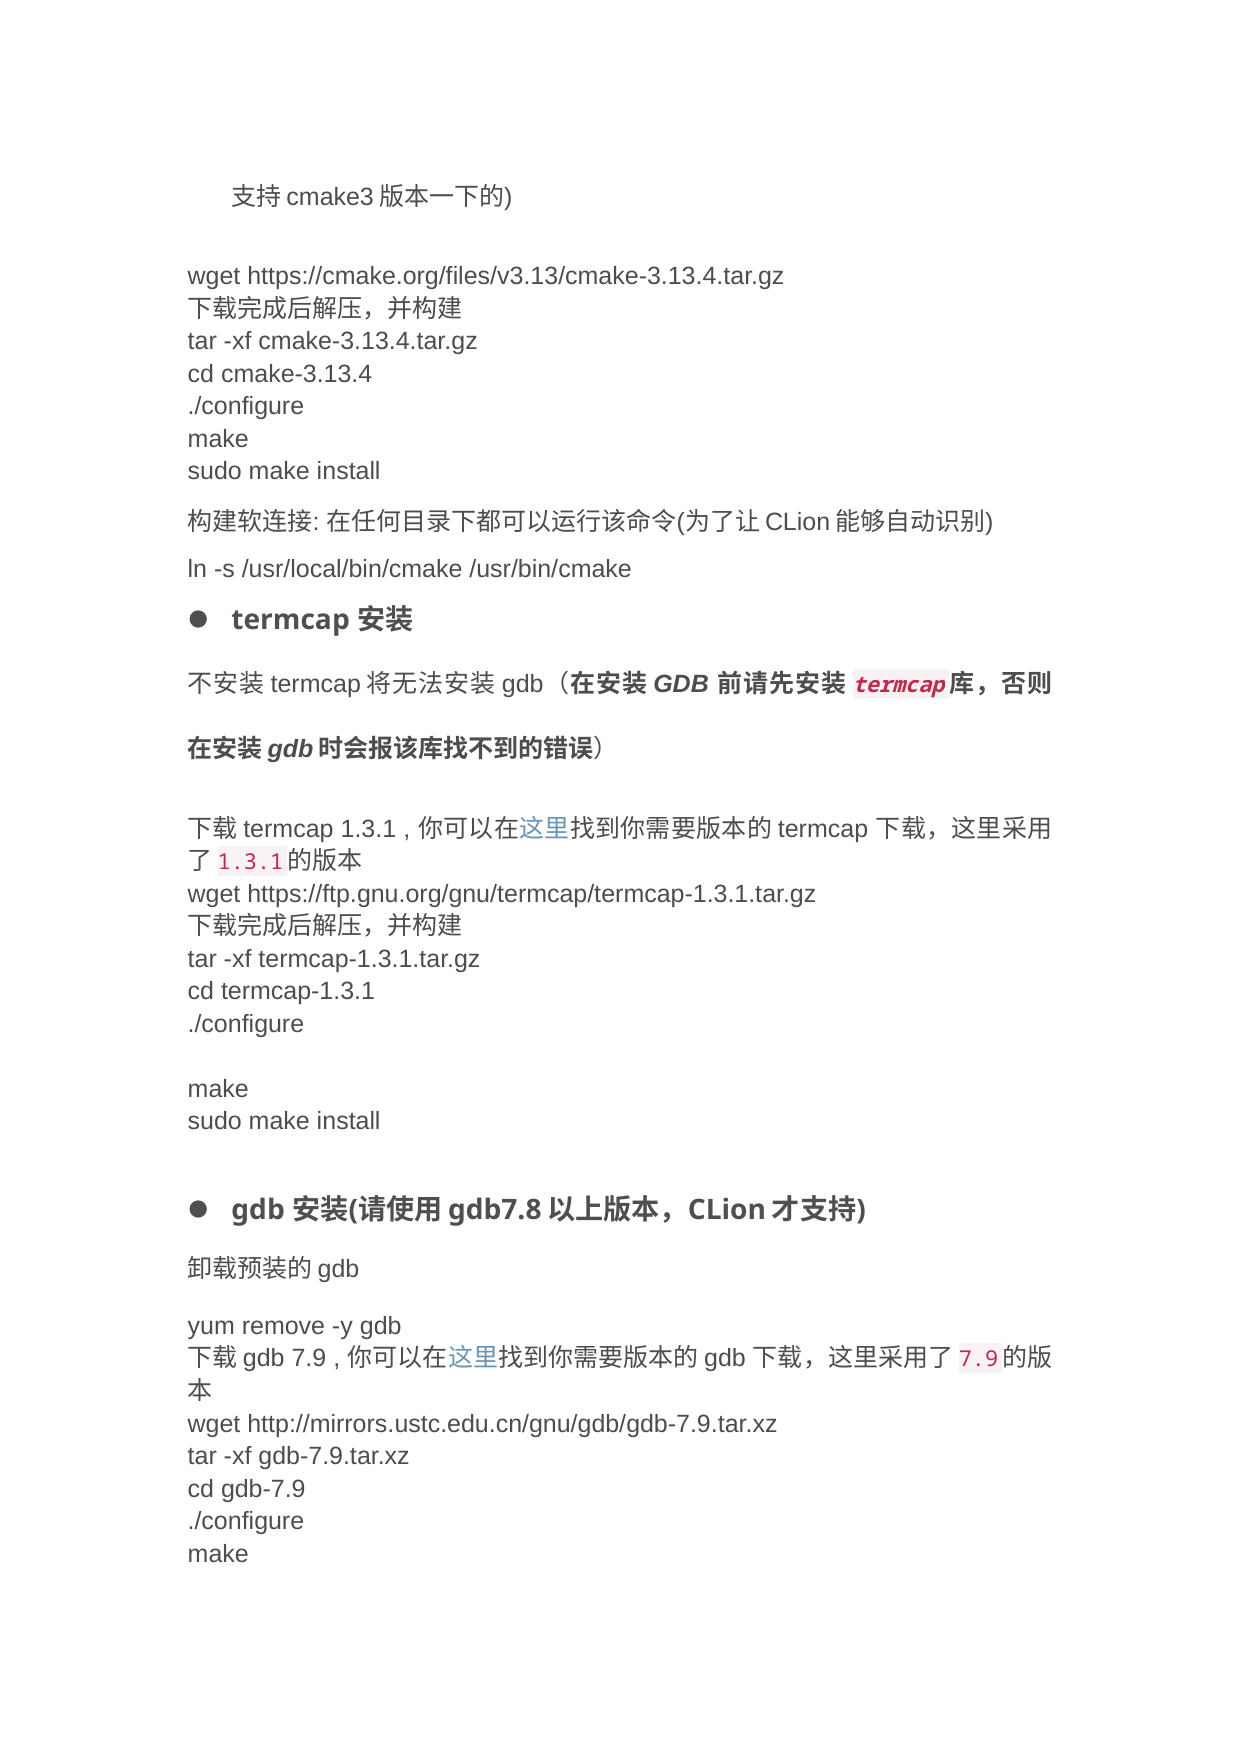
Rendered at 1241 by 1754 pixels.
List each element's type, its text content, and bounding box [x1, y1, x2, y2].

list sudo make install [187, 454, 1053, 487]
list wget https://ftp.gnu.org/gnu/termcap/termcap-1.3.1.tar.gz [187, 877, 1053, 909]
list 不安装termcap将无法安装gdb（在安装GDB 前请先安装termcap库，否则在安装gdb时会报该库找不到的错误） [187, 649, 1053, 779]
list wget http://mirrors.ustc.edu.cn/gnu/gdb/gdb-7.9.tar.xz [187, 1407, 1053, 1439]
list 下载termcap 1.3.1 , 你可以在这里找到你需要版本的termcap 下载，这里采用了1.3.1的版本 [187, 812, 1053, 877]
list cd termcap-1.3.1 [187, 974, 1053, 1007]
list wget https://cmake.org/files/v3.13/cmake-3.13.4.tar.gz [187, 259, 1053, 292]
subtitle gdb 安装(请使用gdb7.8以上版本，CLion才支持) [187, 1174, 1053, 1239]
list 构建软连接: 在任何目录下都可以运行该命令(为了让CLion能够自动识别) [187, 487, 1053, 552]
list ./configure [187, 1504, 1053, 1537]
list ./configure [187, 389, 1053, 422]
list tar -xf termcap-1.3.1.tar.gz [187, 942, 1053, 974]
list 下载gdb 7.9 , 你可以在这里找到你需要版本的gdb 下载，这里采用了7.9的版本 [187, 1342, 1053, 1407]
text 卸载预装的gdb [187, 1252, 1053, 1284]
list cd cmake-3.13.4 [187, 357, 1053, 389]
list sudo make install [187, 1104, 1053, 1137]
list ./configure [187, 1007, 1053, 1039]
list tar -xf gdb-7.9.tar.xz [187, 1439, 1053, 1472]
list make [187, 1072, 1053, 1104]
list ln -s /usr/local/bin/cmake /usr/bin/cmake [187, 552, 1053, 584]
list make [187, 1537, 1053, 1569]
list 下载完成后解压，并构建 [187, 292, 1053, 324]
list yum remove -y gdb [187, 1309, 1053, 1342]
list termcap 安装 [187, 584, 1053, 649]
list cd gdb-7.9 [187, 1472, 1053, 1504]
list make [187, 422, 1053, 454]
list 下载完成后解压，并构建 [187, 909, 1053, 942]
list tar -xf cmake-3.13.4.tar.gz [187, 324, 1053, 357]
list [187, 162, 1053, 227]
